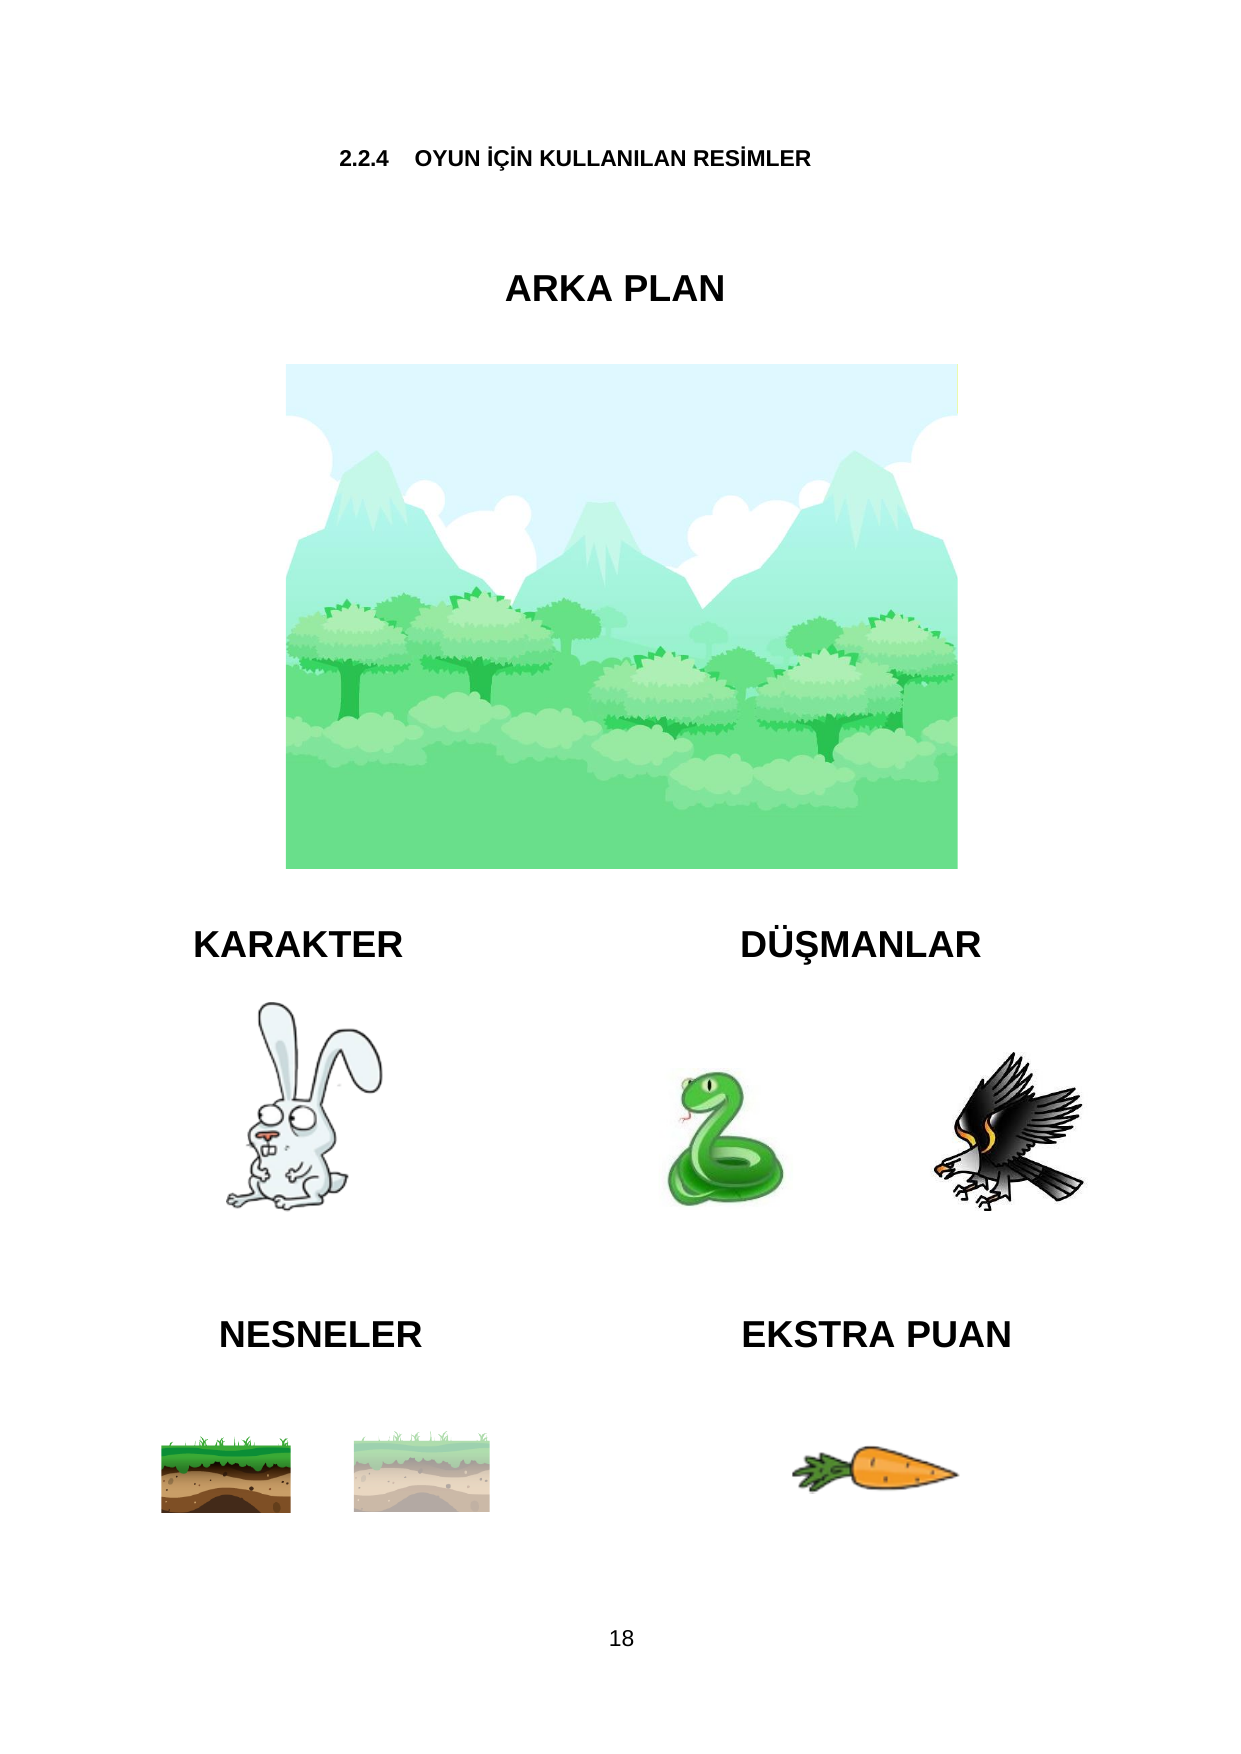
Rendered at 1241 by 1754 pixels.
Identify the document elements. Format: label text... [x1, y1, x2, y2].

picture [285, 364, 958, 869]
picture [791, 1445, 960, 1494]
subtitle OYUN İÇİN KULLANILAN RESİMLER [308, 145, 843, 171]
picture [929, 1052, 1088, 1211]
picture [226, 1002, 383, 1212]
picture [161, 1436, 291, 1513]
text ARKA PLAN [108, 267, 1121, 310]
picture [353, 1430, 490, 1512]
picture [658, 1068, 794, 1210]
text KARAKTER DÜŞMANLAR [193, 922, 1121, 965]
text NESNELER EKSTRA PUAN [109, 1313, 1121, 1356]
